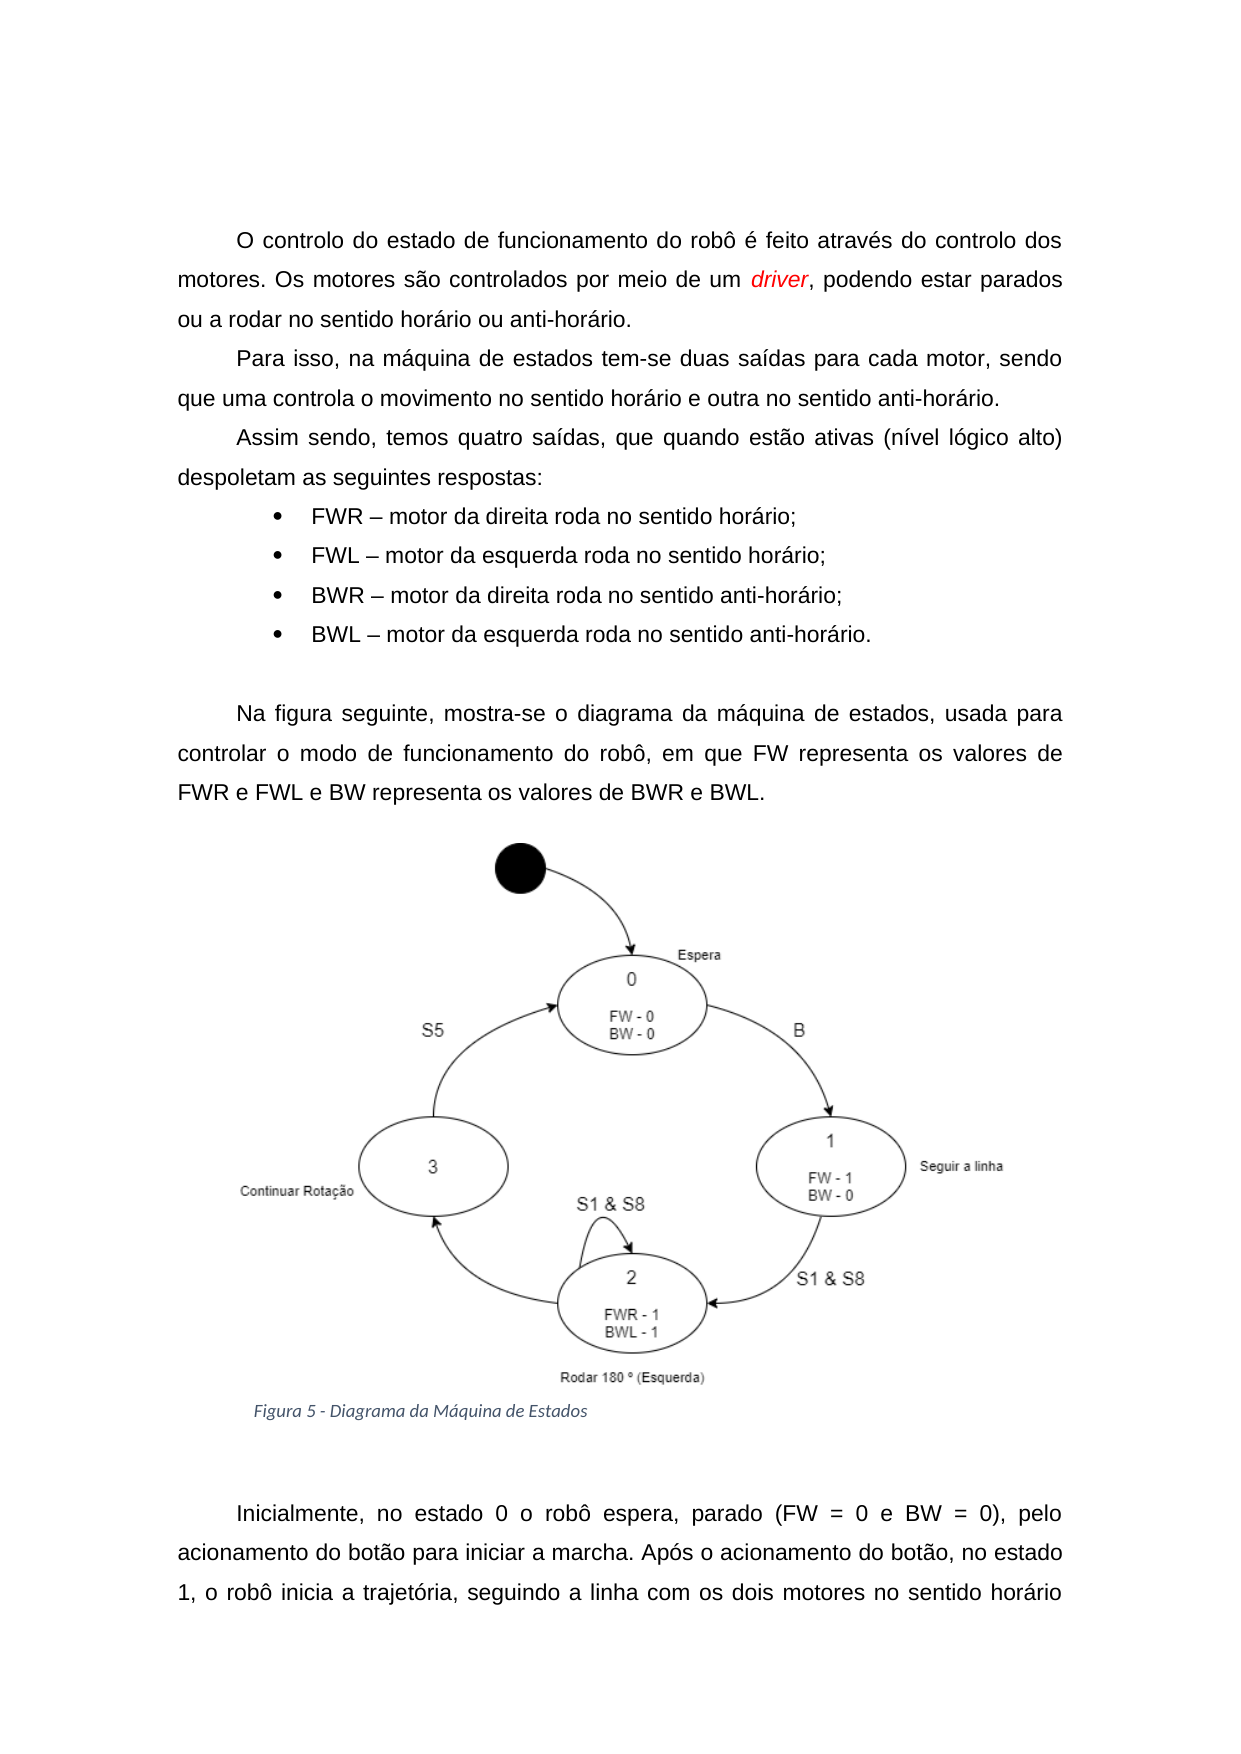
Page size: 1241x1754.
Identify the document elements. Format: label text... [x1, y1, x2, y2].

text O controlo do estado de funcionamento do robô é feito através do controlo dos motores. Os motores são controlados por meio de um driver, podendo estar parados ou a rodar no sentido horário ou anti-horário. [177, 227, 1063, 332]
list FWL – motor da esquerda roda no sentido horário; [274, 542, 1063, 569]
text Para isso, na máquina de estados tem-se duas saídas para cada motor, sendo que uma controla o movimento no sentido horário e outra no sentido anti-horário. [177, 345, 1063, 411]
text Na figura seguinte, mostra-se o diagrama da máquina de estados, usada para controlar o modo de funcionamento do robô, em que FW representa os valores de FWR e FWL e BW representa os valores de BWR e BWL. [177, 700, 1063, 806]
list BWL – motor da esquerda roda no sentido anti-horário. [274, 621, 1063, 648]
list BWR – motor da direita roda no sentido anti-horário; [274, 582, 1063, 608]
list FWR – motor da direita roda no sentido horário; [274, 503, 1063, 529]
picture [228, 843, 1012, 1391]
text Assim sendo, temos quatro saídas, que quando estão ativas (nível lógico alto) despoletam as seguintes respostas: [177, 424, 1063, 490]
